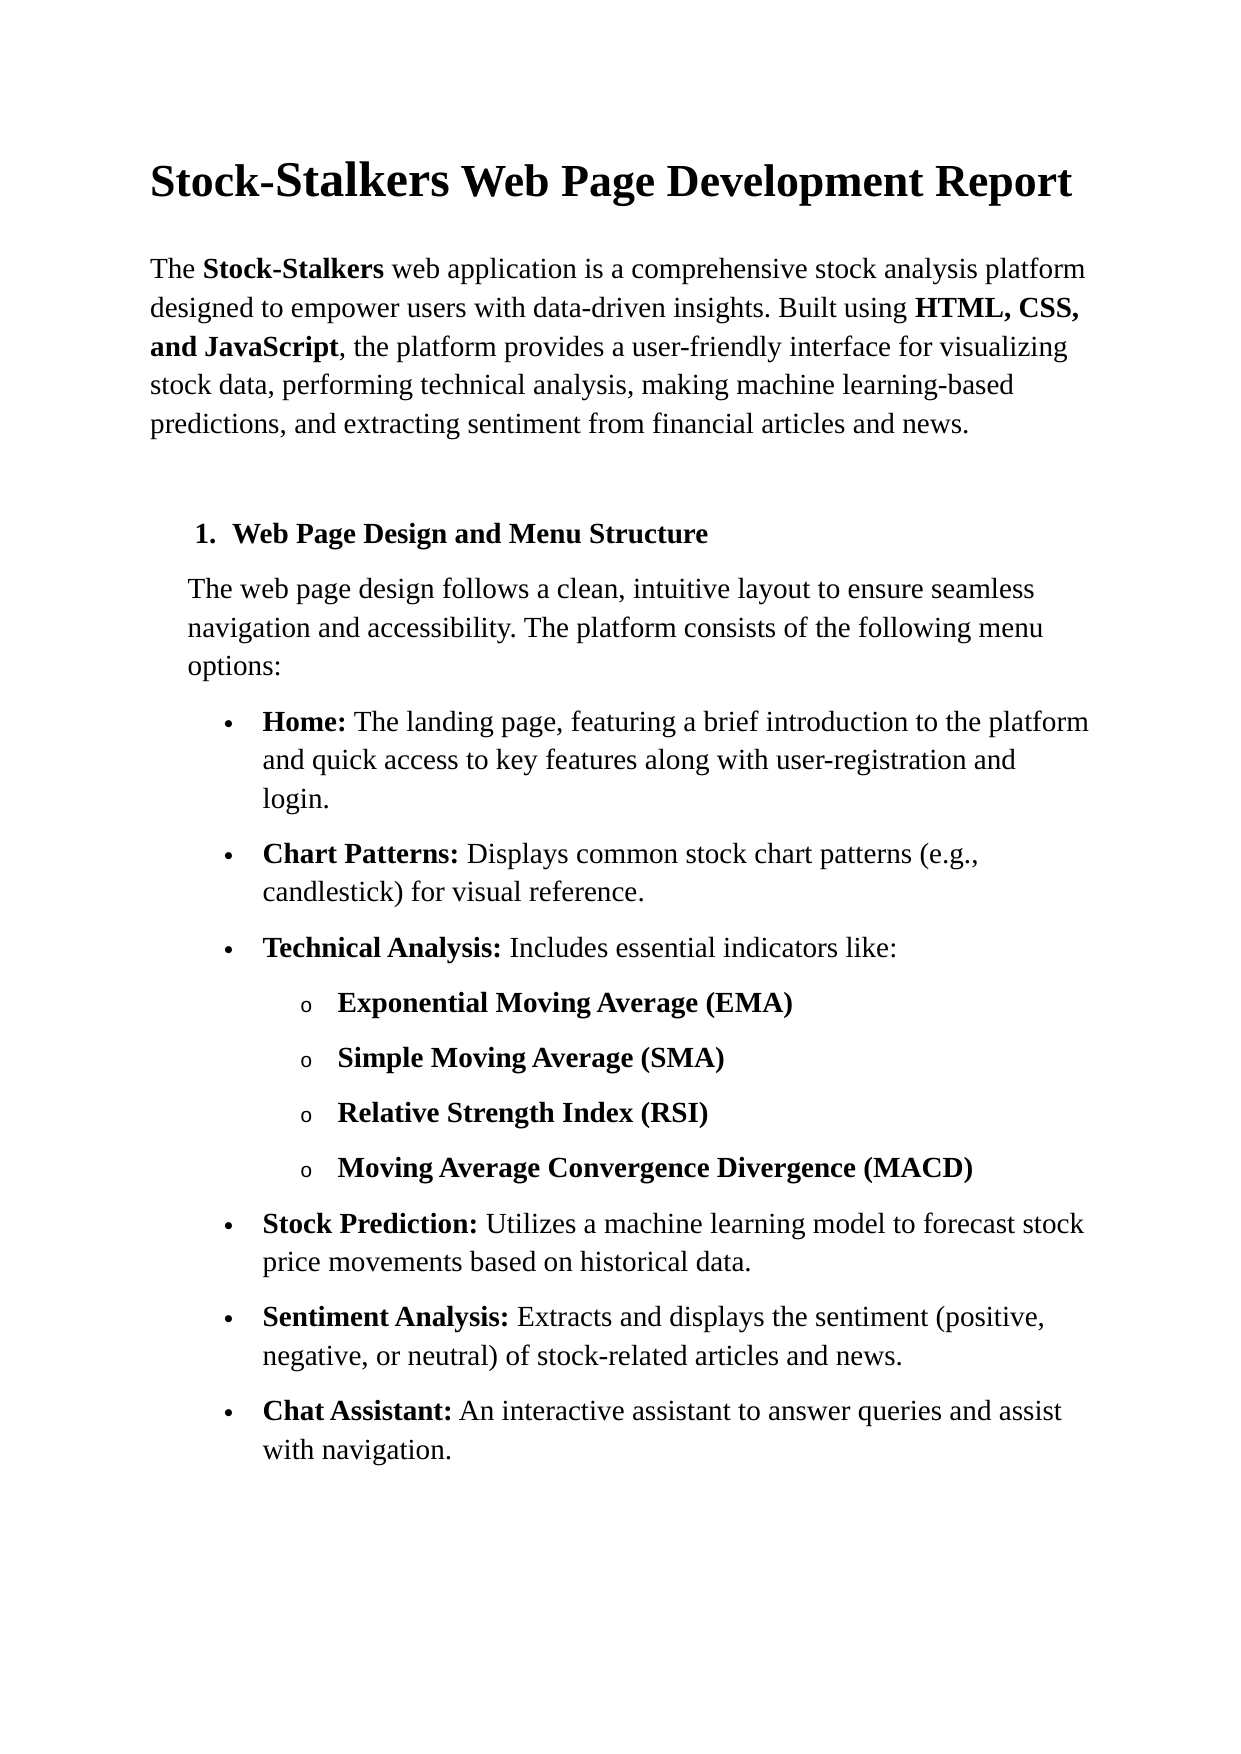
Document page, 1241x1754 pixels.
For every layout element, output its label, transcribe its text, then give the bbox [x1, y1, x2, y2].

list Chart Patterns: Displays common stock chart patterns (e.g., candlestick) for visual reference. [225, 836, 1090, 908]
list Stock Prediction: Utilizes a machine learning model to forecast stock price movements based on historical data. [225, 1206, 1090, 1278]
text Stock-Stalkers Web Page Development Report The Stock-Stalkers web application is a comprehensive stock analysis platform designed to empower users with data-driven insights. Built using HTML, CSS, and JavaScript, the platform provides a user-friendly interface for visualizing stock data, performing technical analysis, making machine learning-based predictions, and extracting sentiment from financial articles and news. [150, 150, 1090, 439]
list Exponential Moving Average (EMA) [300, 985, 1090, 1018]
list Technical Analysis: Includes essential indicators like: [225, 930, 1090, 963]
list Sentiment Analysis: Extracts and displays the sentiment (positive, negative, or neutral) of stock-related articles and news. [225, 1299, 1090, 1372]
list Chat Assistant: An interactive assistant to answer queries and assist with navigation. [225, 1393, 1090, 1465]
list Moving Average Convergence Divergence (MACD) [300, 1151, 1090, 1184]
text The web page design follows a clean, intuitive layout to ensure seamless navigation and accessibility. The platform consists of the following menu options: [187, 571, 1090, 682]
list Web Page Design and Menu Structure [194, 516, 1090, 550]
list Home: The landing page, featuring a brief introduction to the platform and quick access to key features along with user-registration and login. [225, 704, 1090, 814]
list Relative Strength Index (RSI) [300, 1095, 1090, 1129]
list Simple Moving Average (SMA) [300, 1040, 1090, 1074]
